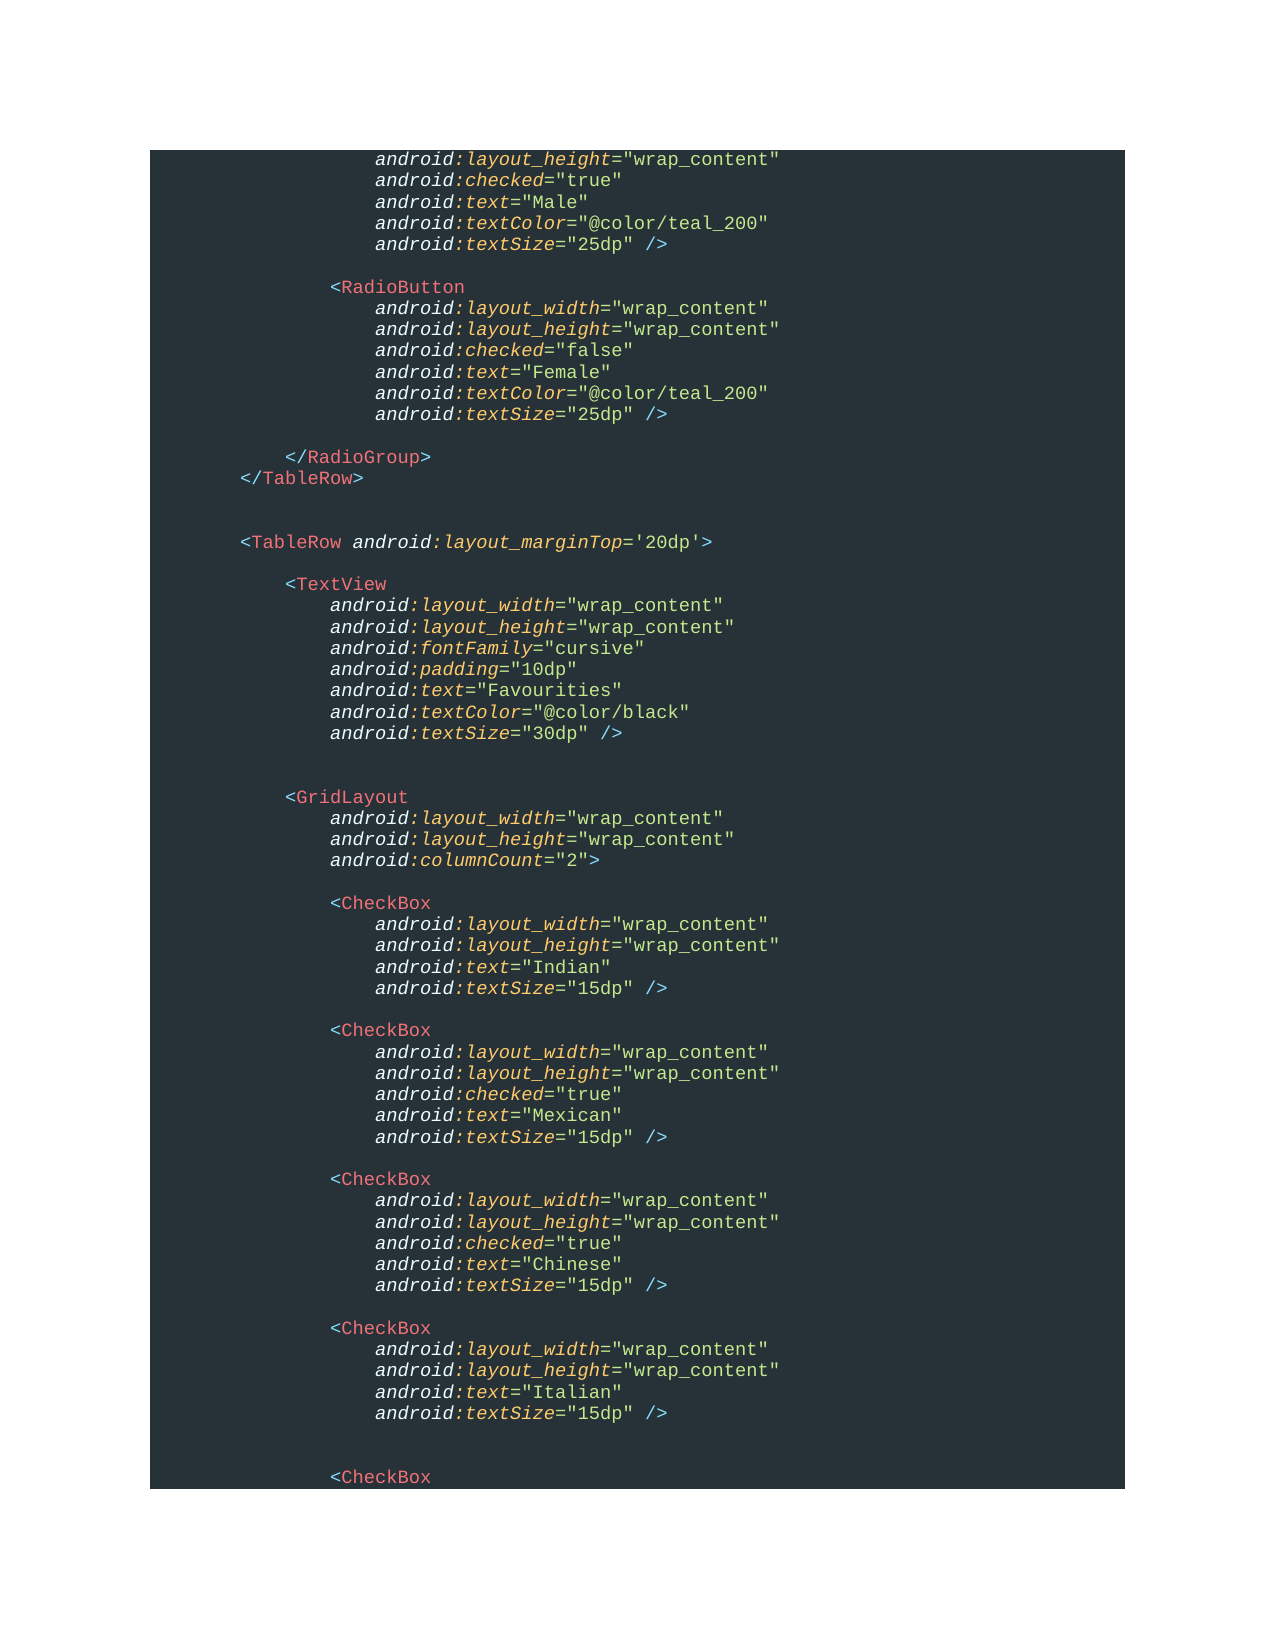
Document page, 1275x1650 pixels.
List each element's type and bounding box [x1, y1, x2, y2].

text [150, 150, 1125, 1489]
